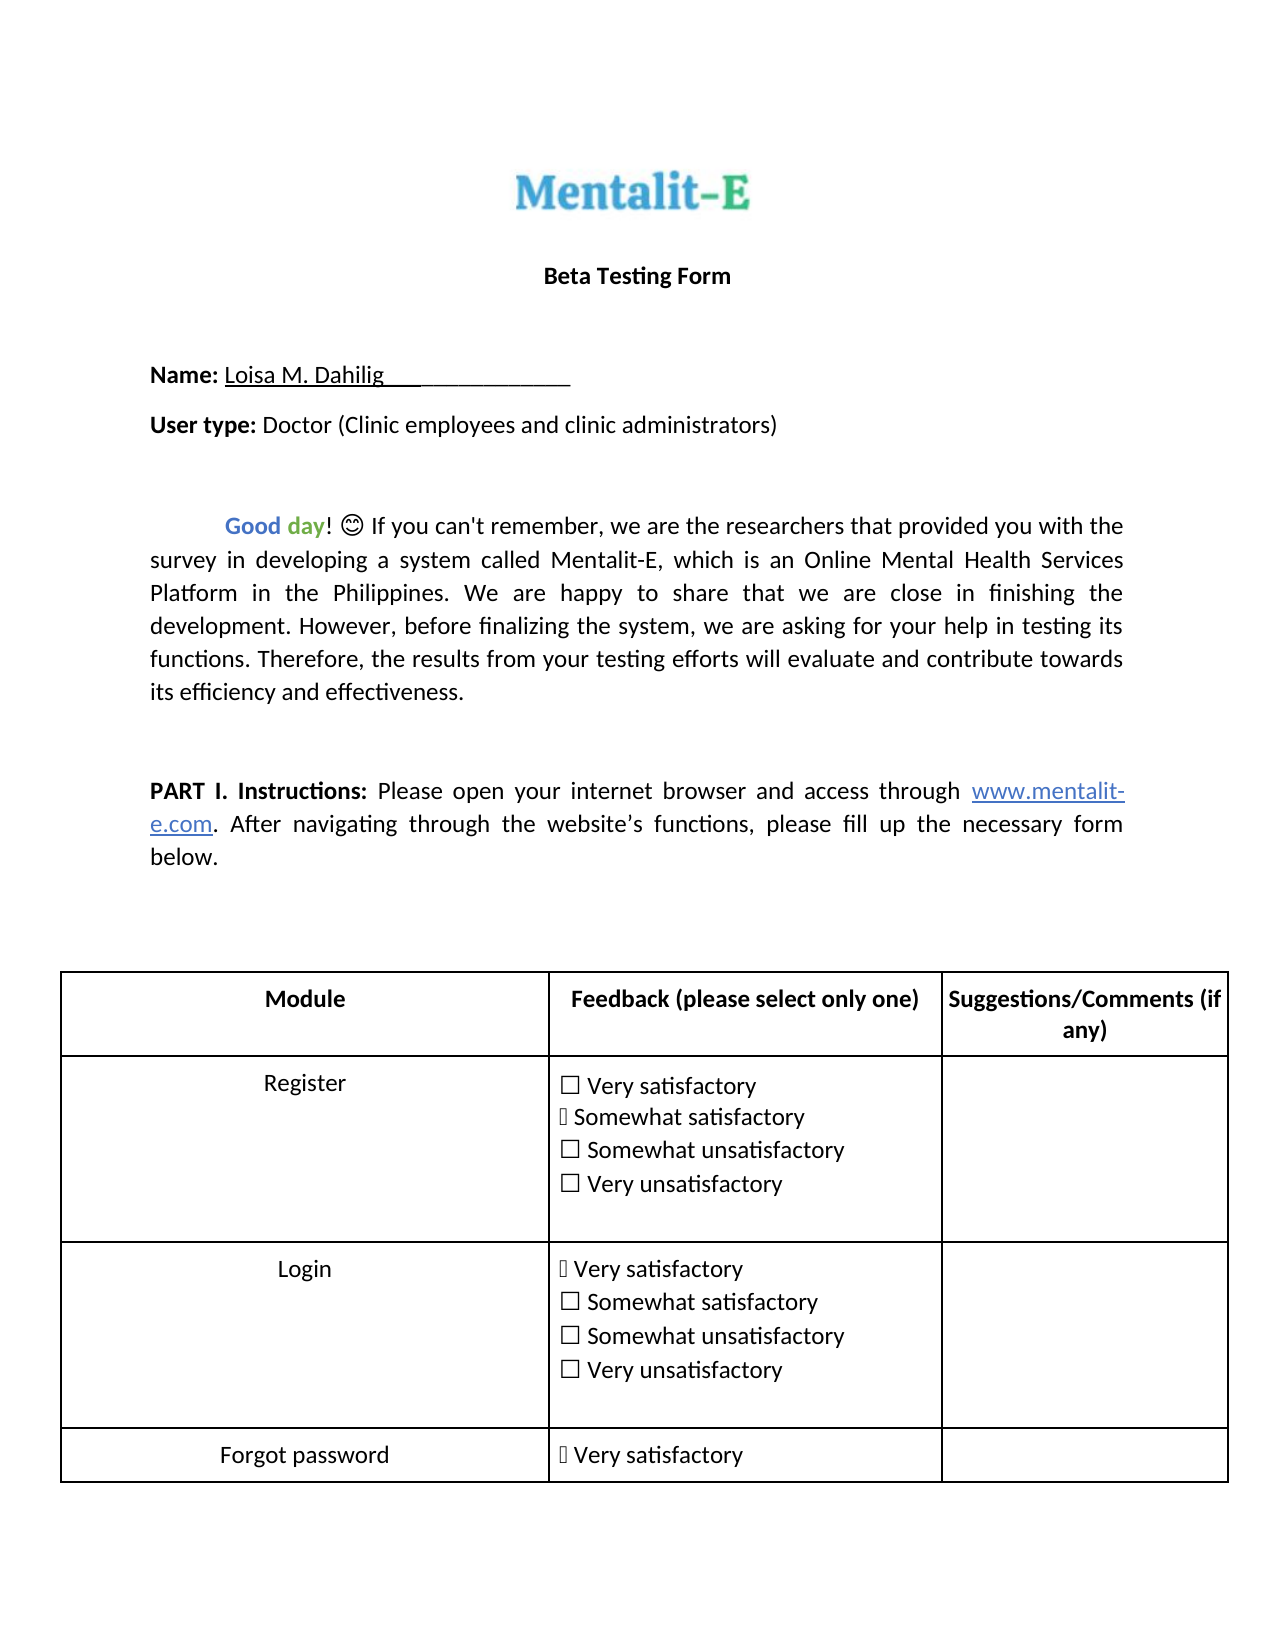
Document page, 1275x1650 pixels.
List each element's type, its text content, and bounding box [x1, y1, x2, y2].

text Good day! If you can't remember, we are the researchers that provided you with the survey in developing a system called Mentalit-E, which is an Online Mental Health Services Platform in the Philippines. We are happy to share that we are close in finishing the development. However, before finalizing the system, we are asking for your help in testing its functions. Therefore, the results from your testing efforts will evaluate and contribute towards its efficiency and effectiveness. [150, 508, 1125, 707]
table_cell Very satisfactory Somewhat satisfactory Somewhat unsatisfactory Very unsatisfactory [550, 1057, 941, 1241]
table_cell Forgot password [62, 1429, 548, 1481]
table_cell [943, 1057, 1227, 1241]
table_cell [943, 1243, 1227, 1427]
text Beta Testing Form [150, 260, 1125, 291]
table_header Module [62, 973, 548, 1055]
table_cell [550, 1429, 941, 1481]
table_cell Login [62, 1243, 548, 1427]
table_header Suggestions/Comments (if any) [943, 973, 1227, 1055]
table_cell [943, 1429, 1227, 1481]
text Name: Loisa M. Dahilig_______________ [150, 359, 1125, 390]
text PART I. Instructions: Please open your internet browser and access through www.mentalit-e.com. After navigating through the website’s functions, please fill up the necessary form below. [150, 775, 1125, 872]
table_cell Register [62, 1057, 548, 1241]
text User type: Doctor (Clinic employees and clinic administrators) [150, 409, 1125, 439]
picture [490, 150, 785, 242]
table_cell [550, 1243, 941, 1427]
table_header Feedback (please select only one) [550, 973, 941, 1055]
